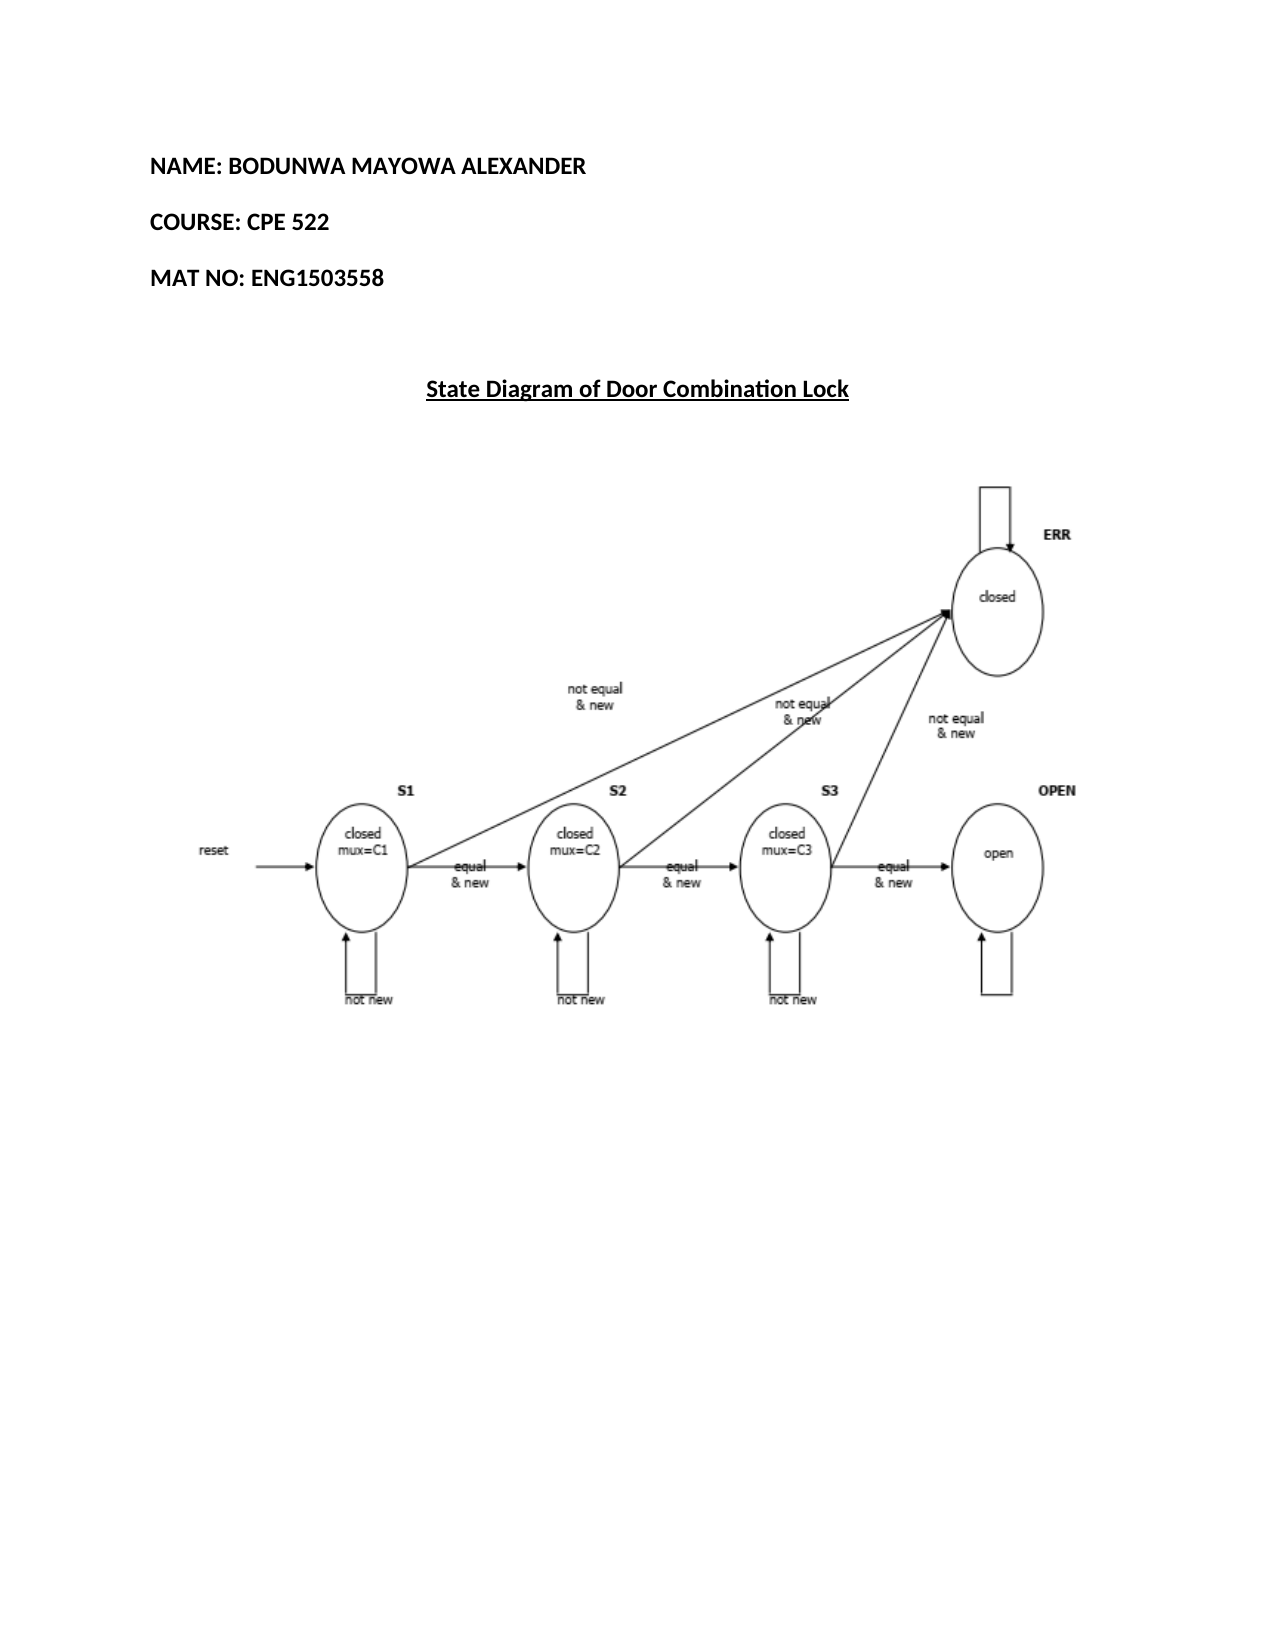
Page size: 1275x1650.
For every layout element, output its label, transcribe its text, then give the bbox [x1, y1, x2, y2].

picture [150, 429, 1125, 1043]
text COURSE: CPE 522 [150, 206, 1125, 236]
text State Diagram of Door Combination Lock [150, 373, 1125, 404]
text NAME: BODUNWA MAYOWA ALEXANDER [150, 150, 1125, 181]
text MAT NO: ENG1503558 [150, 262, 1125, 292]
